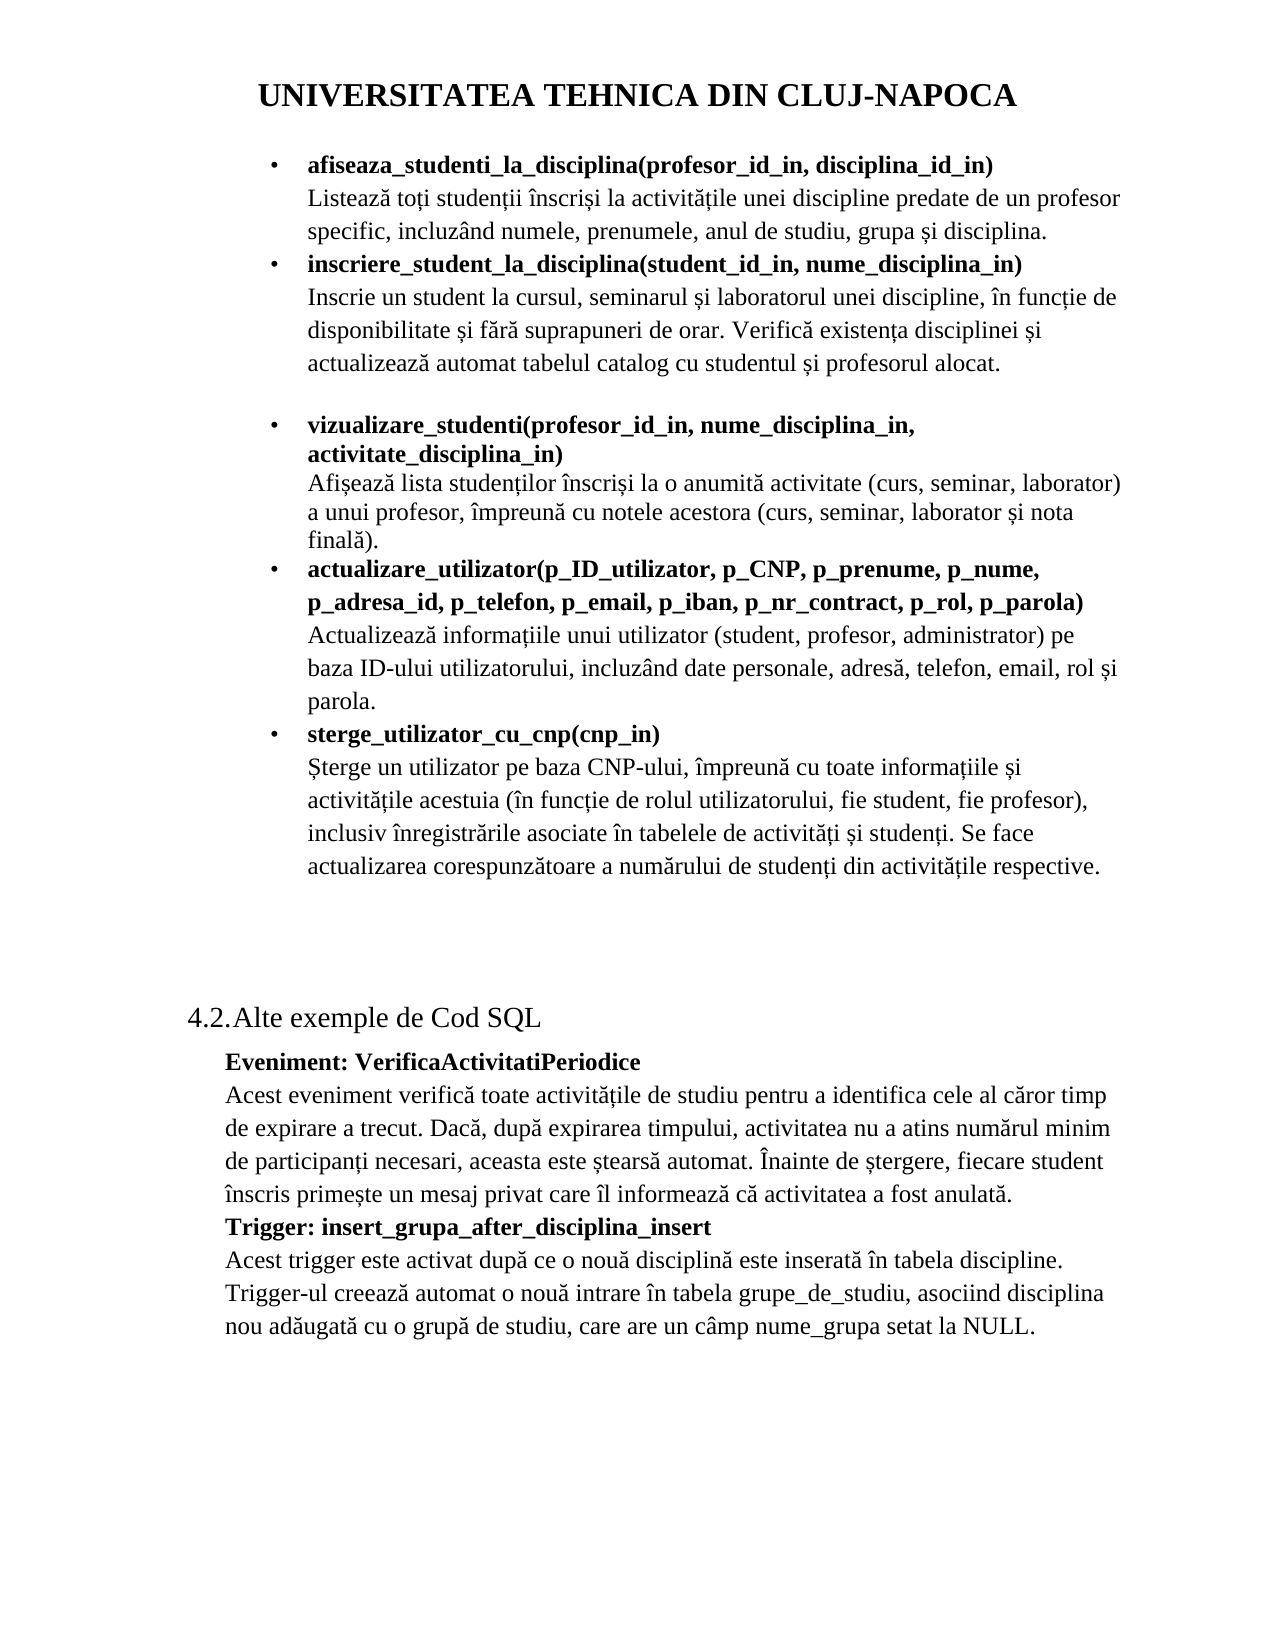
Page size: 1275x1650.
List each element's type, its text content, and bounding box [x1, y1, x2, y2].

list actualizare_utilizator(p_ID_utilizator, p_CNP, p_prenume, p_nume, p_adresa_id, p_telefon, p_email, p_iban, p_nr_contract, p_rol, p_parola) Actualizează informațiile unui utilizator (student, profesor, administrator) pe baza ID-ului utilizatorului, incluzând date personale, adresă, telefon, email, rol și parola. [270, 583, 1125, 744]
subtitle Alte exemple de Cod SQL [187, 1029, 1125, 1063]
list inscriere_student_la_disciplina(student_id_in, nume_disciplina_in) Inscrie un student la cursul, seminarul și laboratorul unei discipline, în funcție de disponibilitate și fără suprapuneri de orar. Verifică existența disciplinei și actualizează automat tabelul catalog cu studentul și profesorul alocat. [270, 249, 1125, 377]
list afiseaza_studenti_la_disciplina(profesor_id_in, disciplina_id_in) Listează toți studenții înscriși la activitățile unei discipline predate de un profesor specific, incluzând numele, prenumele, anul de studiu, grupa și disciplina. [270, 150, 1125, 245]
list vizualizare_studenti(profesor_id_in, nume_disciplina_in, activitate_disciplina_in) Afișează lista studenților înscriși la o anumită activitate (curs, seminar, laborator) a unui profesor, împreună cu notele acestora (curs, seminar, laborator și nota finală). [270, 410, 1125, 554]
list Eveniment: VerificaActivitatiPeriodice Acest eveniment verifică toate activitățile de studiu pentru a identifica cele al căror timp de expirare a trecut. Dacă, după expirarea timpului, activitatea nu a atins numărul minim de participanți necesari, aceasta este ștearsă automat. Înainte de ștergere, fiecare student înscris primește un mesaj privat care îl informează că activitatea a fost anulată. [225, 1076, 1125, 1237]
list Trigger: insert_grupa_after_disciplina_insert Acest trigger este activat după ce o nouă disciplină este inserată în tabela discipline. Trigger-ul creează automat o nouă intrare în tabela grupe_de_studiu, asociind disciplina nou adăugată cu o grupă de studiu, care are un câmp nume_grupa setat la NULL. [225, 1241, 1125, 1402]
list sterge_utilizator_cu_cnp(cnp_in) Șterge un utilizator pe baza CNP-ului, împreună cu toate informațiile și activitățile acestuia (în funcție de rolul utilizatorului, fie student, fie profesor), inclusiv înregistrările asociate în tabelele de activități și studenți. Se face actualizarea corespunzătoare a numărului de studenți din activitățile respective. [270, 748, 1125, 909]
